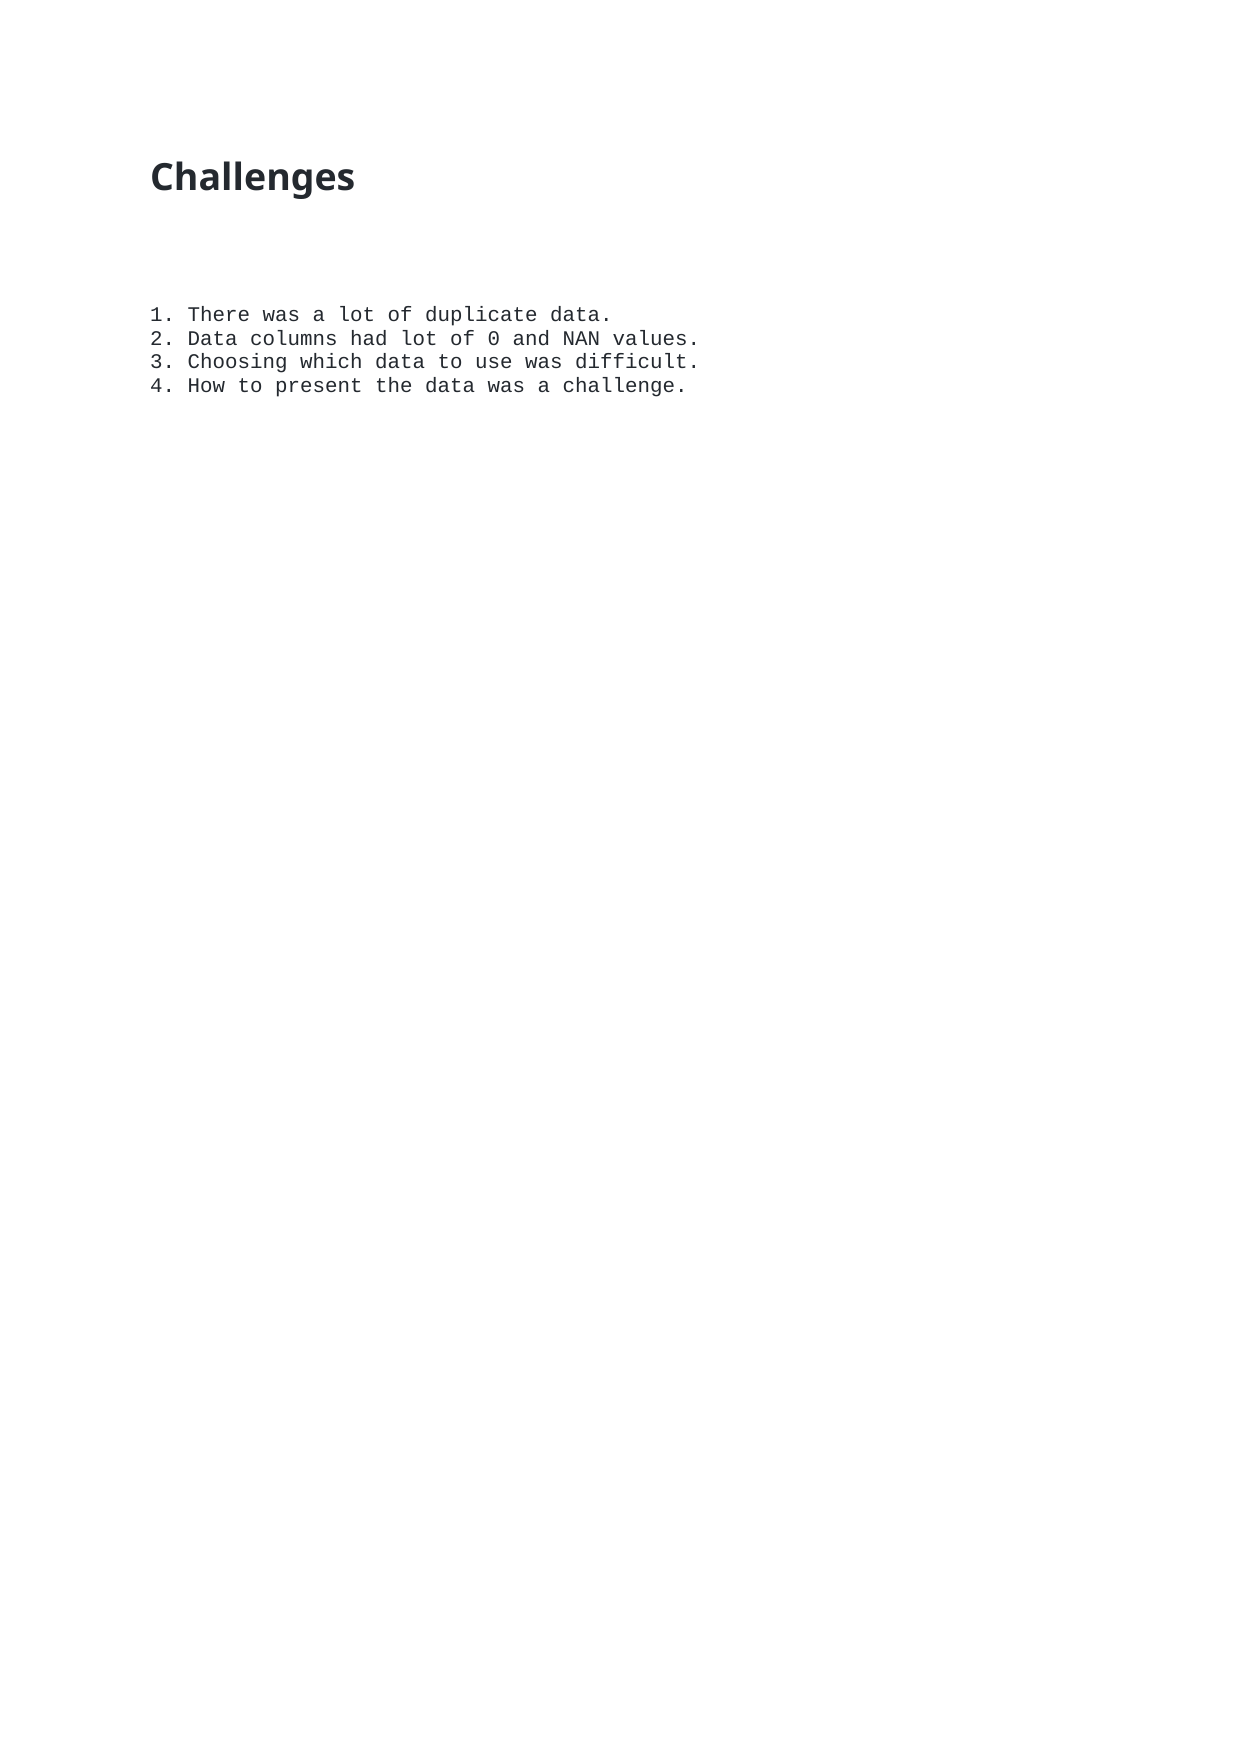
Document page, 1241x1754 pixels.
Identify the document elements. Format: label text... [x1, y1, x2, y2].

text 3. Choosing which data to use was difficult. [150, 351, 1090, 375]
text 4. How to present the data was a challenge. [150, 375, 1090, 399]
text 2. Data columns had lot of 0 and NAN values. [150, 328, 1090, 351]
text 1. There was a lot of duplicate data. [150, 304, 1090, 328]
text Challenges [150, 150, 1090, 201]
